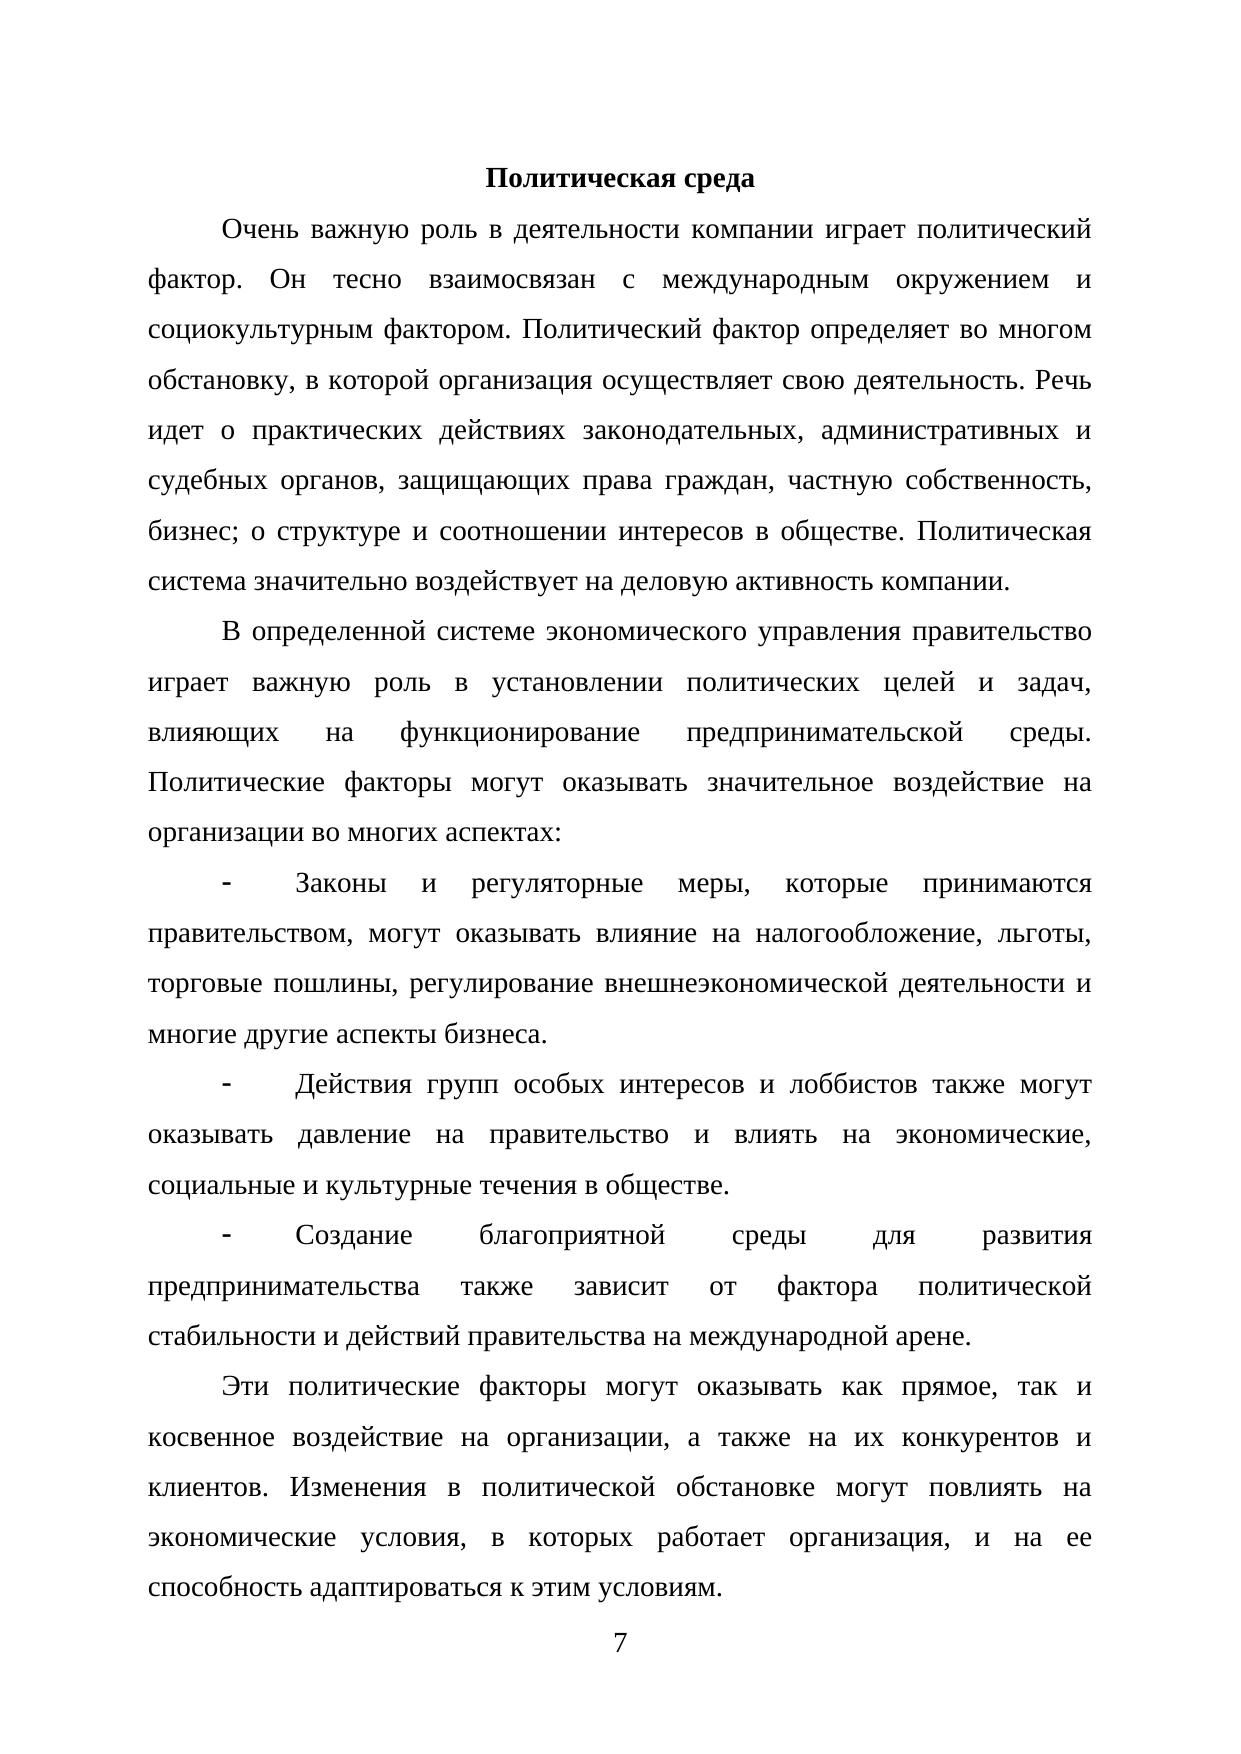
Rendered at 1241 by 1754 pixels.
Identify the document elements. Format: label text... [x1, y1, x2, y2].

list Законы и регуляторные меры, которые принимаются правительством, могут оказывать влияние на налогообложение, льготы, торговые пошлины, регулирование внешнеэкономической деятельности и многие другие аспекты бизнеса. [148, 865, 1093, 1049]
list Действия групп особых интересов и лоббистов также могут оказывать давление на правительство и влиять на экономические, социальные и культурные течения в обществе. [148, 1066, 1093, 1201]
subtitle Политическая среда [148, 160, 1093, 193]
text Эти политические факторы могут оказывать как прямое, так и косвенное воздействие на организации, а также на их конкурентов и клиентов. Изменения в политической обстановке могут повлиять на экономические условия, в которых работает организация, и на ее способность адаптироваться к этим условиям. [148, 1368, 1093, 1603]
text В определенной системе экономического управления правительство играет важную роль в установлении политических целей и задач, влияющих на функционирование предпринимательской среды. Политические факторы могут оказывать значительное воздействие на организации во многих аспектах: [148, 613, 1093, 848]
list Создание благоприятной среды для развития предпринимательства также зависит от фактора политической стабильности и действий правительства на международной арене. [148, 1217, 1093, 1352]
text Очень важную роль в деятельности компании играет политический фактор. Он тесно взаимосвязан с международным окружением и социокультурным фактором. Политический фактор определяет во многом обстановку, в которой организация осуществляет свою деятельность. Речь идет о практических действиях законодательных, административных и судебных органов, защищающих права граждан, частную собственность, бизнес; о структуре и соотношении интересов в обществе. Политическая система значительно воздействует на деловую активность компании. [148, 211, 1093, 597]
